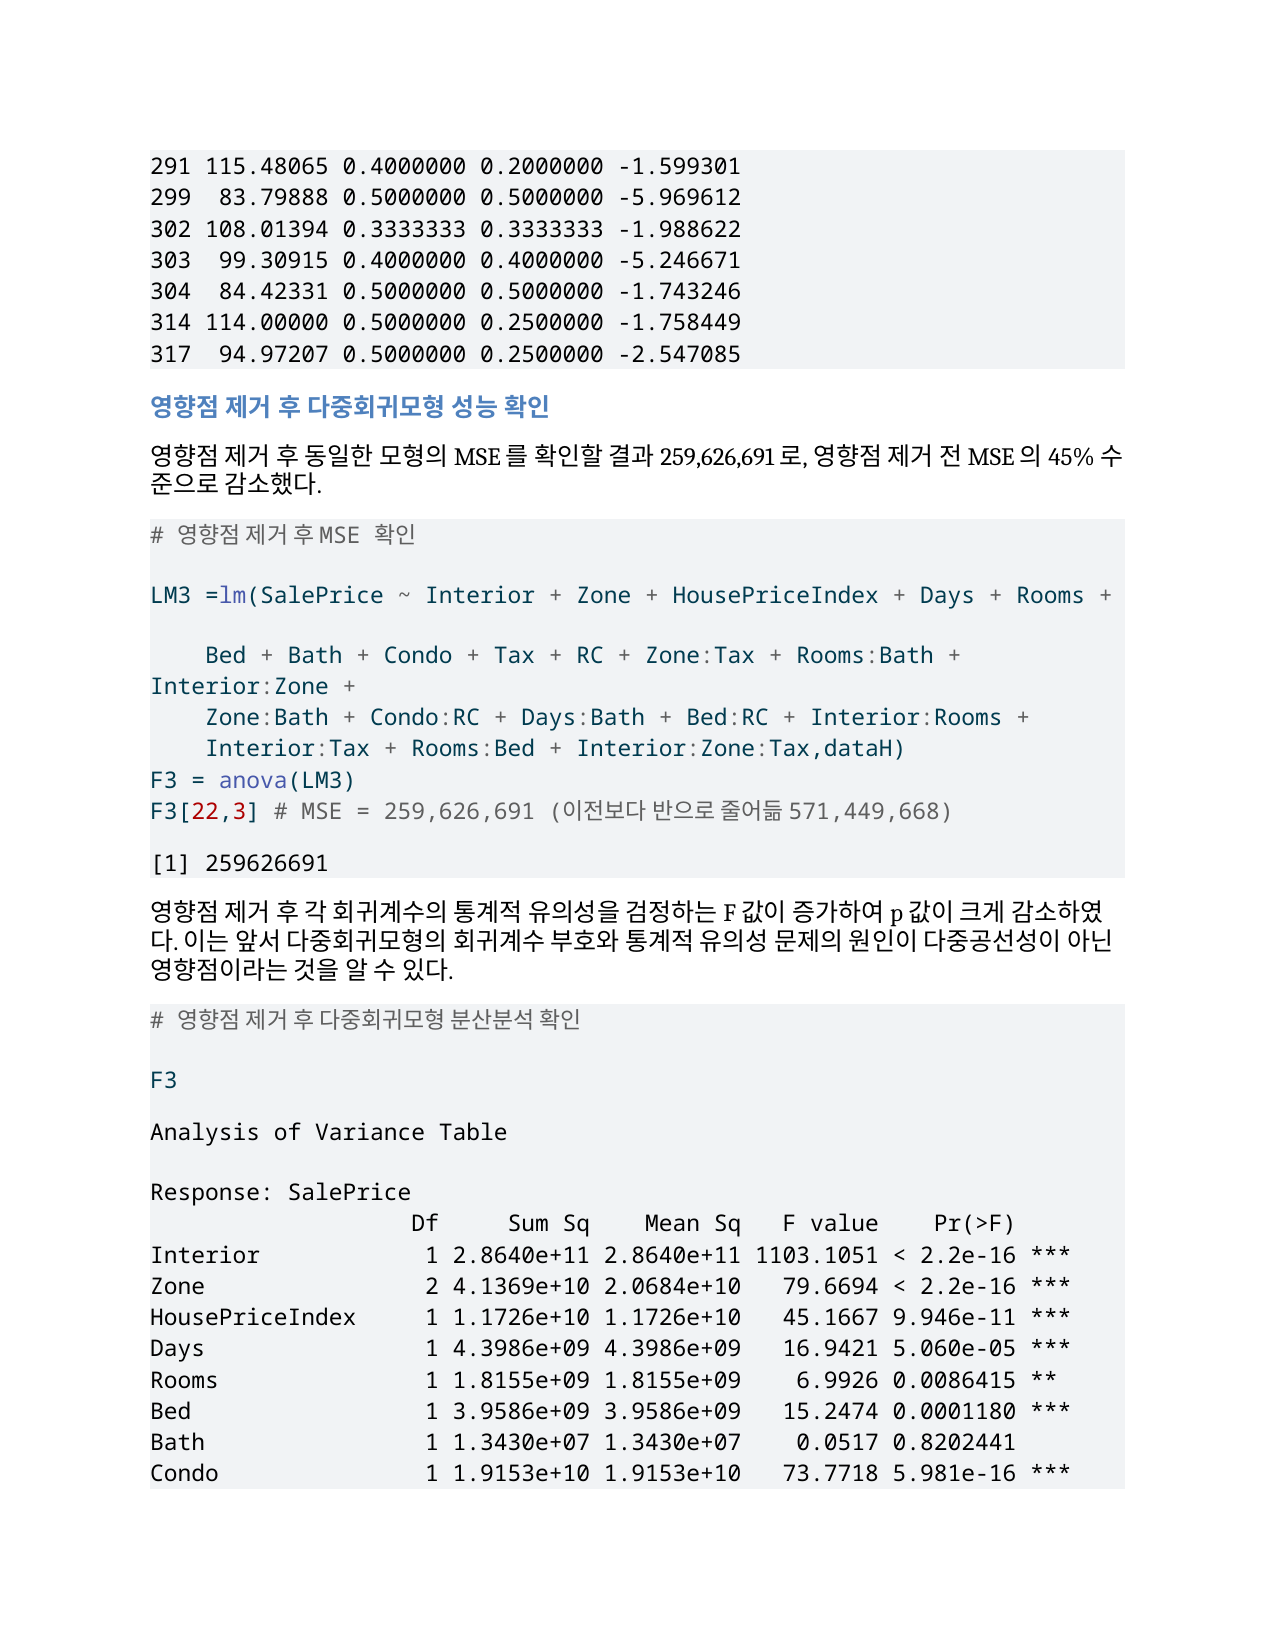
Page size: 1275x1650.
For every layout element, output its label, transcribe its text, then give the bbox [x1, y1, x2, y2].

text 영향점 제거 후 각 회귀계수의 통계적 유의성을 검정하는 F값이 증가하여 p값이 크게 감소하였다. 이는 앞서 다중회귀모형의 회귀계수 부호와 통계적 유의성 문제의 원인이 다중공선성이 아닌 영향점이라는 것을 알 수 있다. [150, 899, 1125, 985]
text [150, 1116, 1125, 1489]
text 영향점 제거 후 동일한 모형의 MSE를 확인할 결과 259,626,691로, 영향점 제거 전 MSE의 45% 수준으로 감소했다. [150, 442, 1125, 500]
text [150, 150, 1125, 369]
subtitle 영향점 제거 후 다중회귀모형 성능 확인 [150, 389, 1125, 424]
text # 영향점 제거 후 다중회귀모형 분산분석 확인 F3 [150, 1004, 1125, 1095]
text [1] 259626691 [150, 847, 1125, 878]
text # 영향점 제거 후 MSE 확인 LM3 =lm(SalePrice ~ Interior + Zone + HousePriceIndex + Days + Rooms + Bed + Bath + Condo + Tax + RC + Zone:Tax + Rooms:Bath + Interior:Zone + Zone:Bath + Condo:RC + Days:Bath + Bed:RC + Interior:Rooms + Interior:Tax + Rooms:Bed + Interior:Zone:Tax,dataH) F3 = anova(LM3) F3[22,3] # MSE = 259,626,691 (이전보다 반으로 줄어듦 571,449,668) [150, 519, 1125, 826]
